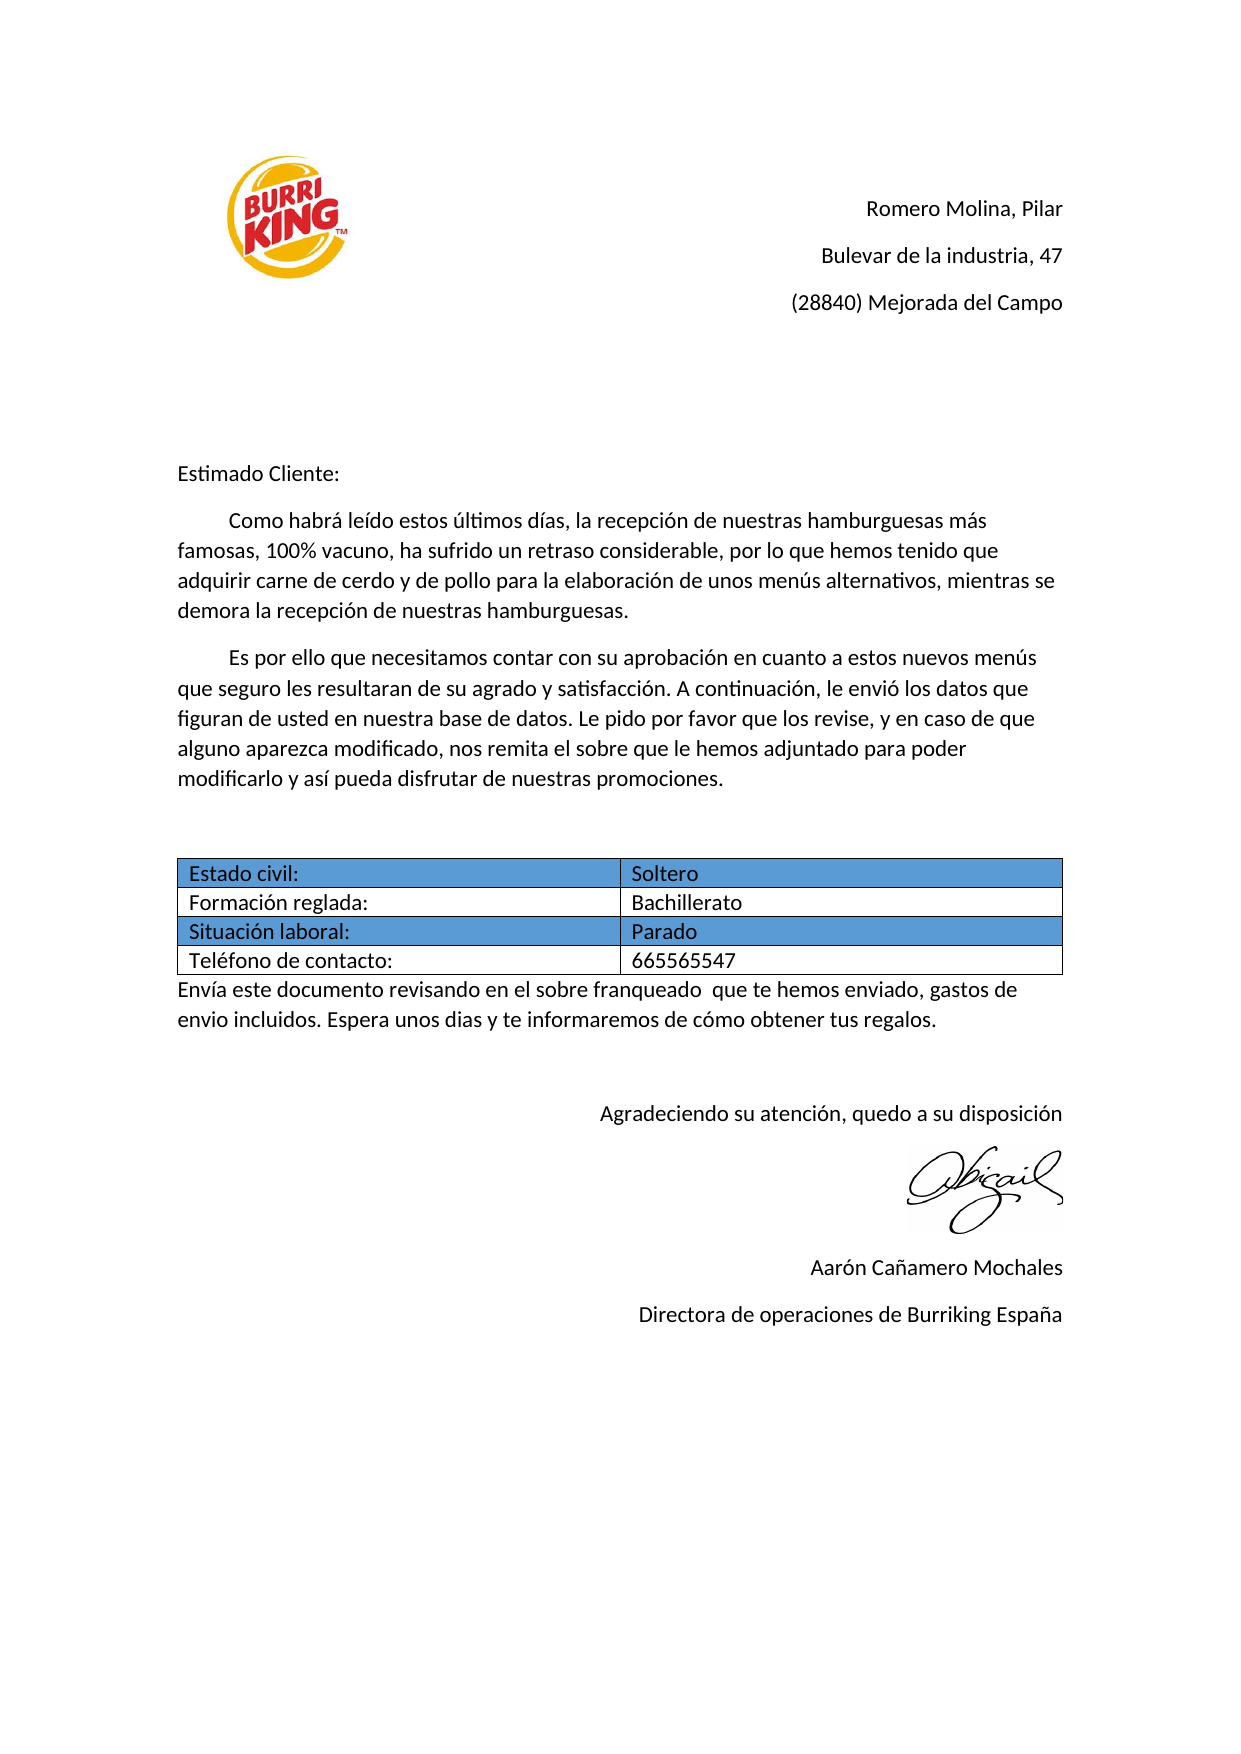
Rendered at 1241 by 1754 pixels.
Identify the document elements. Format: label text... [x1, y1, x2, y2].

text Es por ello que necesitamos contar con su aprobación en cuanto a estos nuevos menús que seguro les resultaran de su agrado y satisfacción. A continuación, le envió los datos que figuran de usted en nuestra base de datos. Le pido por favor que los revise, y en caso de que alguno aparezca modificado, nos remita el sobre que le hemos adjuntado para poder modificarlo y así pueda disfrutar de nuestras promociones. [177, 643, 1063, 792]
text Aarón Cañamero Mochales [177, 1253, 1063, 1281]
table_cell Teléfono de contacto: [178, 946, 620, 974]
table_header Estado civil: [178, 859, 620, 887]
text Envía este documento revisando en el sobre franqueado que te hemos enviado, gastos de envio incluidos. Espera unos dias y te informaremos de cómo obtener tus regalos. [177, 975, 1063, 1033]
table_cell Formación reglada: [178, 888, 620, 916]
text (28840) Mejorada del Campo [177, 288, 1063, 316]
text Agradeciendo su atención, quedo a su disposición [177, 1099, 1063, 1127]
table_cell Bachillerato [621, 888, 1062, 916]
text Directora de operaciones de Burriking España [177, 1300, 1063, 1328]
table_cell Parado [621, 917, 1062, 945]
text Como habrá leído estos últimos días, la recepción de nuestras hamburguesas más famosas, 100% vacuno, ha sufrido un retraso considerable, por lo que hemos tenido que adquirir carne de cerdo y de pollo para la elaboración de unos menús alternativos, mientras se demora la recepción de nuestras hamburguesas. [177, 506, 1063, 624]
text Estimado Cliente: [177, 459, 1063, 487]
table_header Soltero [621, 859, 1062, 887]
text Bulevar de la industria, 47 [400, 241, 1063, 269]
text Romero Molina, Pilar [400, 194, 1063, 222]
picture [906, 1146, 1064, 1234]
picture [177, 147, 400, 287]
table_cell 665565547 [621, 946, 1062, 974]
table_cell Situación laboral: [178, 917, 620, 945]
